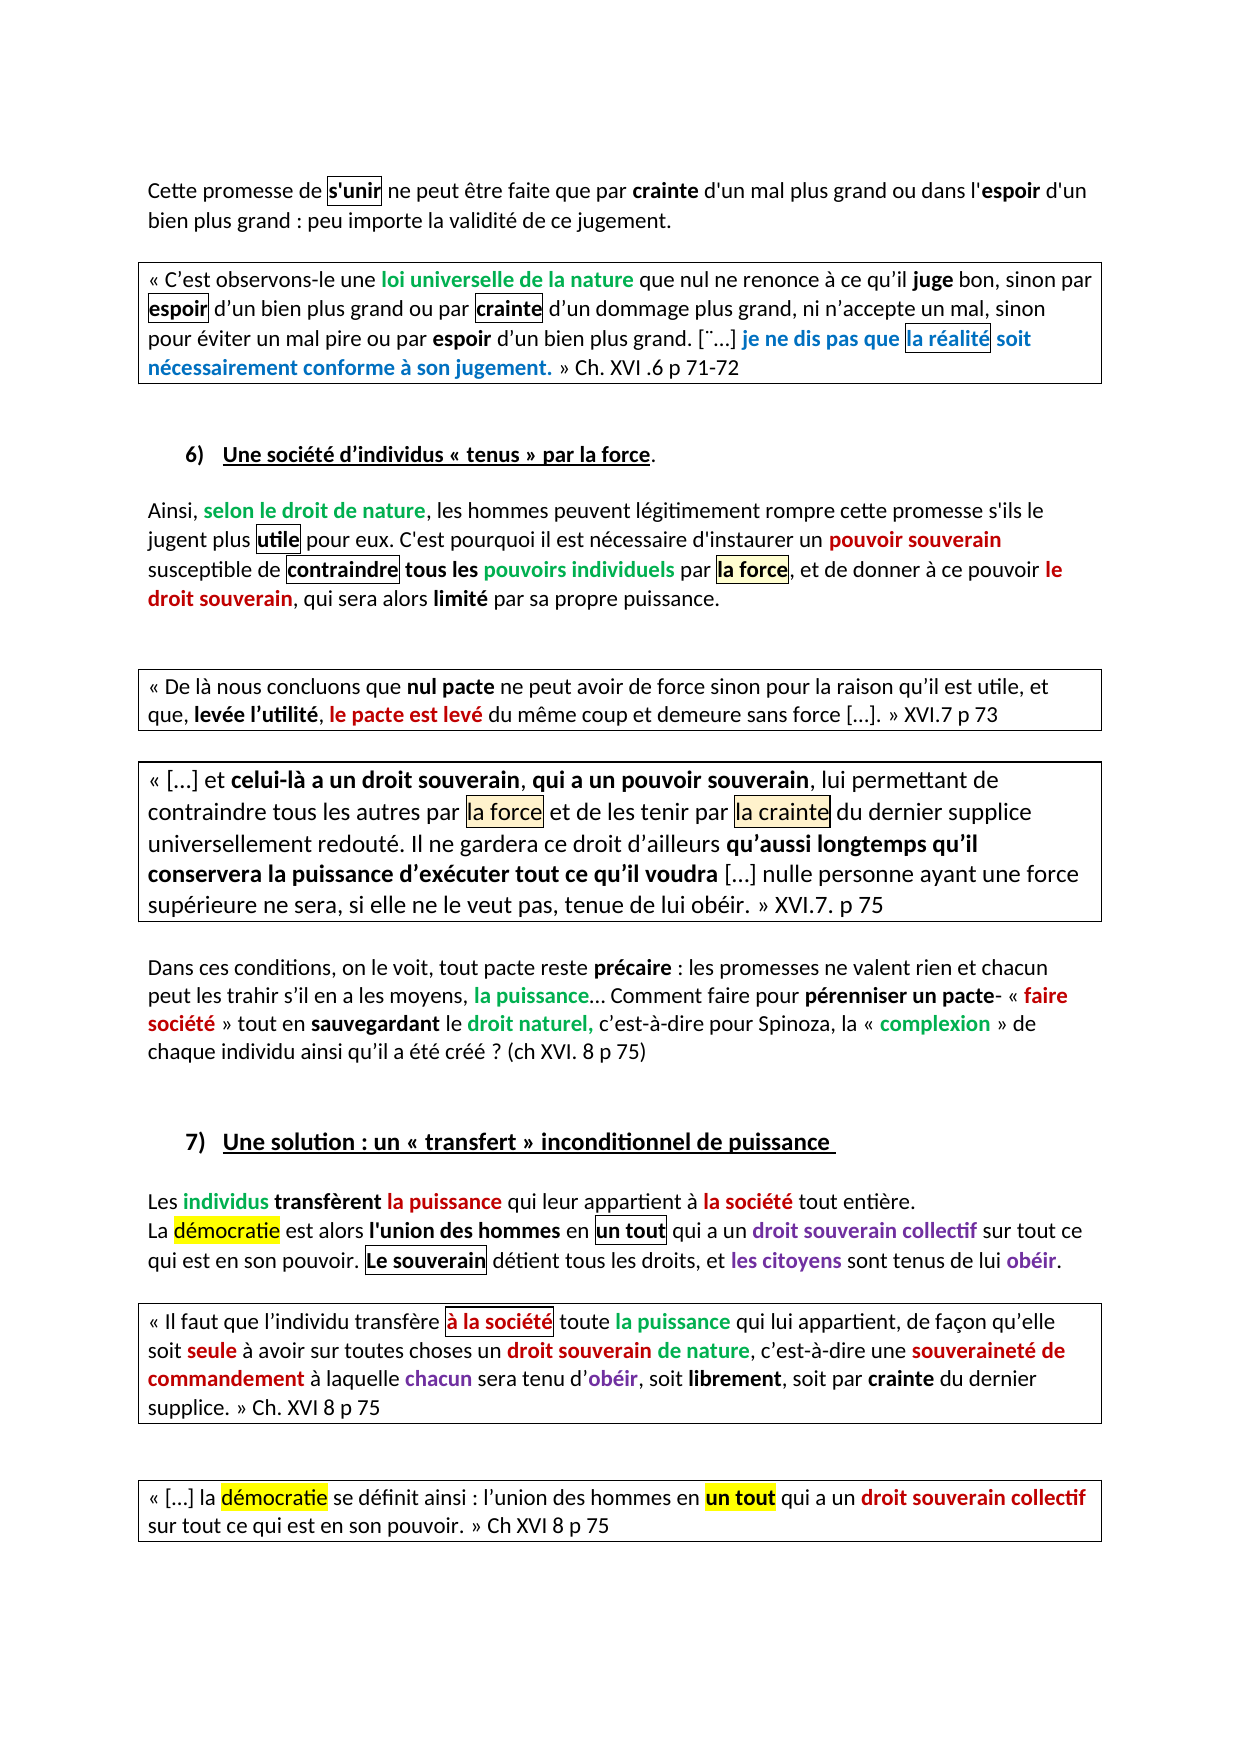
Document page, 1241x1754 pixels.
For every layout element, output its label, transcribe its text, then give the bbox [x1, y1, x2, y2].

text Dans ces conditions, on le voit, tout pacte reste précaire : les promesses ne valent rien et chacun peut les trahir s’il en a les moyens, la puissance… Comment faire pour pérenniser un pacte- « faire société » tout en sauvegardant le droit naturel, c’est-à-dire pour Spinoza, la « complexion » de chaque individu ainsi qu’il a été créé ? (ch XVI. 8 p 75) [148, 953, 1093, 1065]
text « C’est observons-le une loi universelle de la nature que nul ne renonce à ce qu’il juge bon, sinon par espoir d’un bien plus grand ou par crainte d’un dommage plus grand, ni n’accepte un mal, sinon pour éviter un mal pire ou par espoir d’un bien plus grand. [¨…] je ne dis pas que la réalité soit nécessairement conforme à son jugement. » Ch. XVI .6 p 71-72 [139, 263, 1101, 383]
text « […] la démocratie se définit ainsi : l’union des hommes en un tout qui a un droit souverain collectif sur tout ce qui est en son pouvoir. » Ch XVI 8 p 75 [139, 1481, 1101, 1541]
list Une société d’individus « tenus » par la force. [185, 440, 1093, 468]
text La démocratie est alors l'union des hommes en un tout qui a un droit souverain collectif sur tout ce qui est en son pouvoir. Le souverain détient tous les droits, et les citoyens sont tenus de lui obéir. [148, 1215, 1093, 1275]
text Ainsi, selon le droit de nature, les hommes peuvent légitimement rompre cette promesse s'ils le jugent plus utile pour eux. C'est pourquoi il est nécessaire d'instaurer un pouvoir souverain susceptible de contraindre tous les pouvoirs individuels par la force, et de donner à ce pouvoir le droit souverain, qui sera alors limité par sa propre puissance. [148, 496, 1093, 613]
text « Il faut que l’individu transfère à la société toute la puissance qui lui appartient, de façon qu’elle soit seule à avoir sur toutes choses un droit souverain de nature, c’est-à-dire une souveraineté de commandement à laquelle chacun sera tenu d’obéir, soit librement, soit par crainte du dernier supplice. » Ch. XVI 8 p 75 [139, 1304, 1101, 1423]
text Les individus transfèrent la puissance qui leur appartient à la société tout entière. [148, 1187, 1093, 1215]
list Une solution : un « transfert » inconditionnel de puissance [185, 1126, 1093, 1157]
text Cette promesse de s'unir ne peut être faite que par crainte d'un mal plus grand ou dans l'espoir d'un bien plus grand : peu importe la validité de ce jugement. [148, 176, 1093, 234]
text « […] et celui-là a un droit souverain, qui a un pouvoir souverain, lui permettant de contraindre tous les autres par la force et de les tenir par la crainte du dernier supplice universellement redouté. Il ne gardera ce droit d’ailleurs qu’aussi longtemps qu’il conservera la puissance d’exécuter tout ce qu’il voudra […] nulle personne ayant une force supérieure ne sera, si elle ne le veut pas, tenue de lui obéir. » XVI.7. p 75 [139, 763, 1101, 921]
text « De là nous concluons que nul pacte ne peut avoir de force sinon pour la raison qu’il est utile, et que, levée l’utilité, le pacte est levé du même coup et demeure sans force […]. » XVI.7 p 73 [139, 670, 1101, 730]
